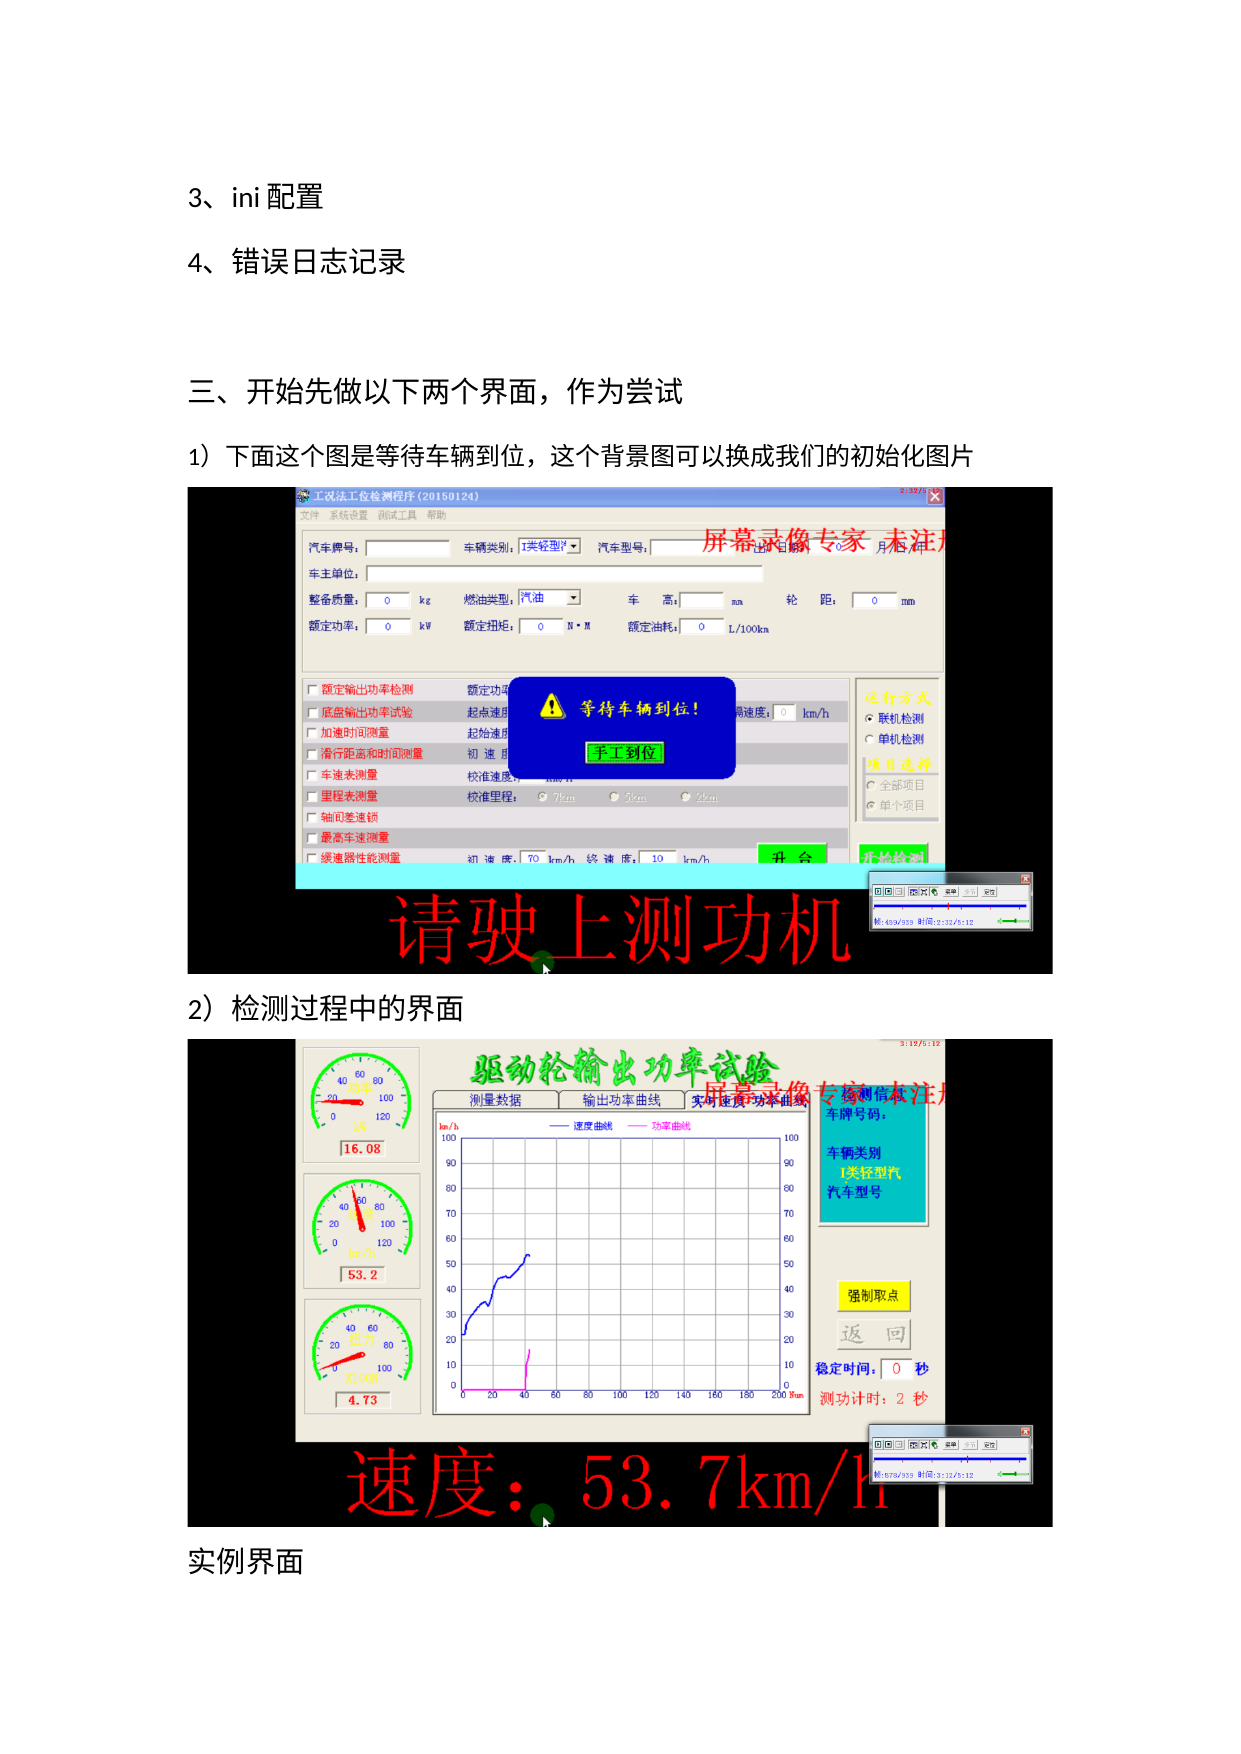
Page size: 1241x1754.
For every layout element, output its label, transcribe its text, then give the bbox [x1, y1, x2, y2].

picture [187, 487, 1053, 974]
text 三、开始先做以下两个界面，作为尝试 [187, 357, 1053, 422]
text 3、ini配置 [187, 162, 1053, 227]
text 1）下面这个图是等待车辆到位，这个背景图可以换成我们的初始化图片 [187, 422, 1053, 487]
text 实例界面 [187, 1527, 1053, 1592]
text 4、错误日志记录 [187, 227, 1053, 292]
picture [187, 1039, 1053, 1527]
text 2）检测过程中的界面 [187, 974, 1053, 1039]
